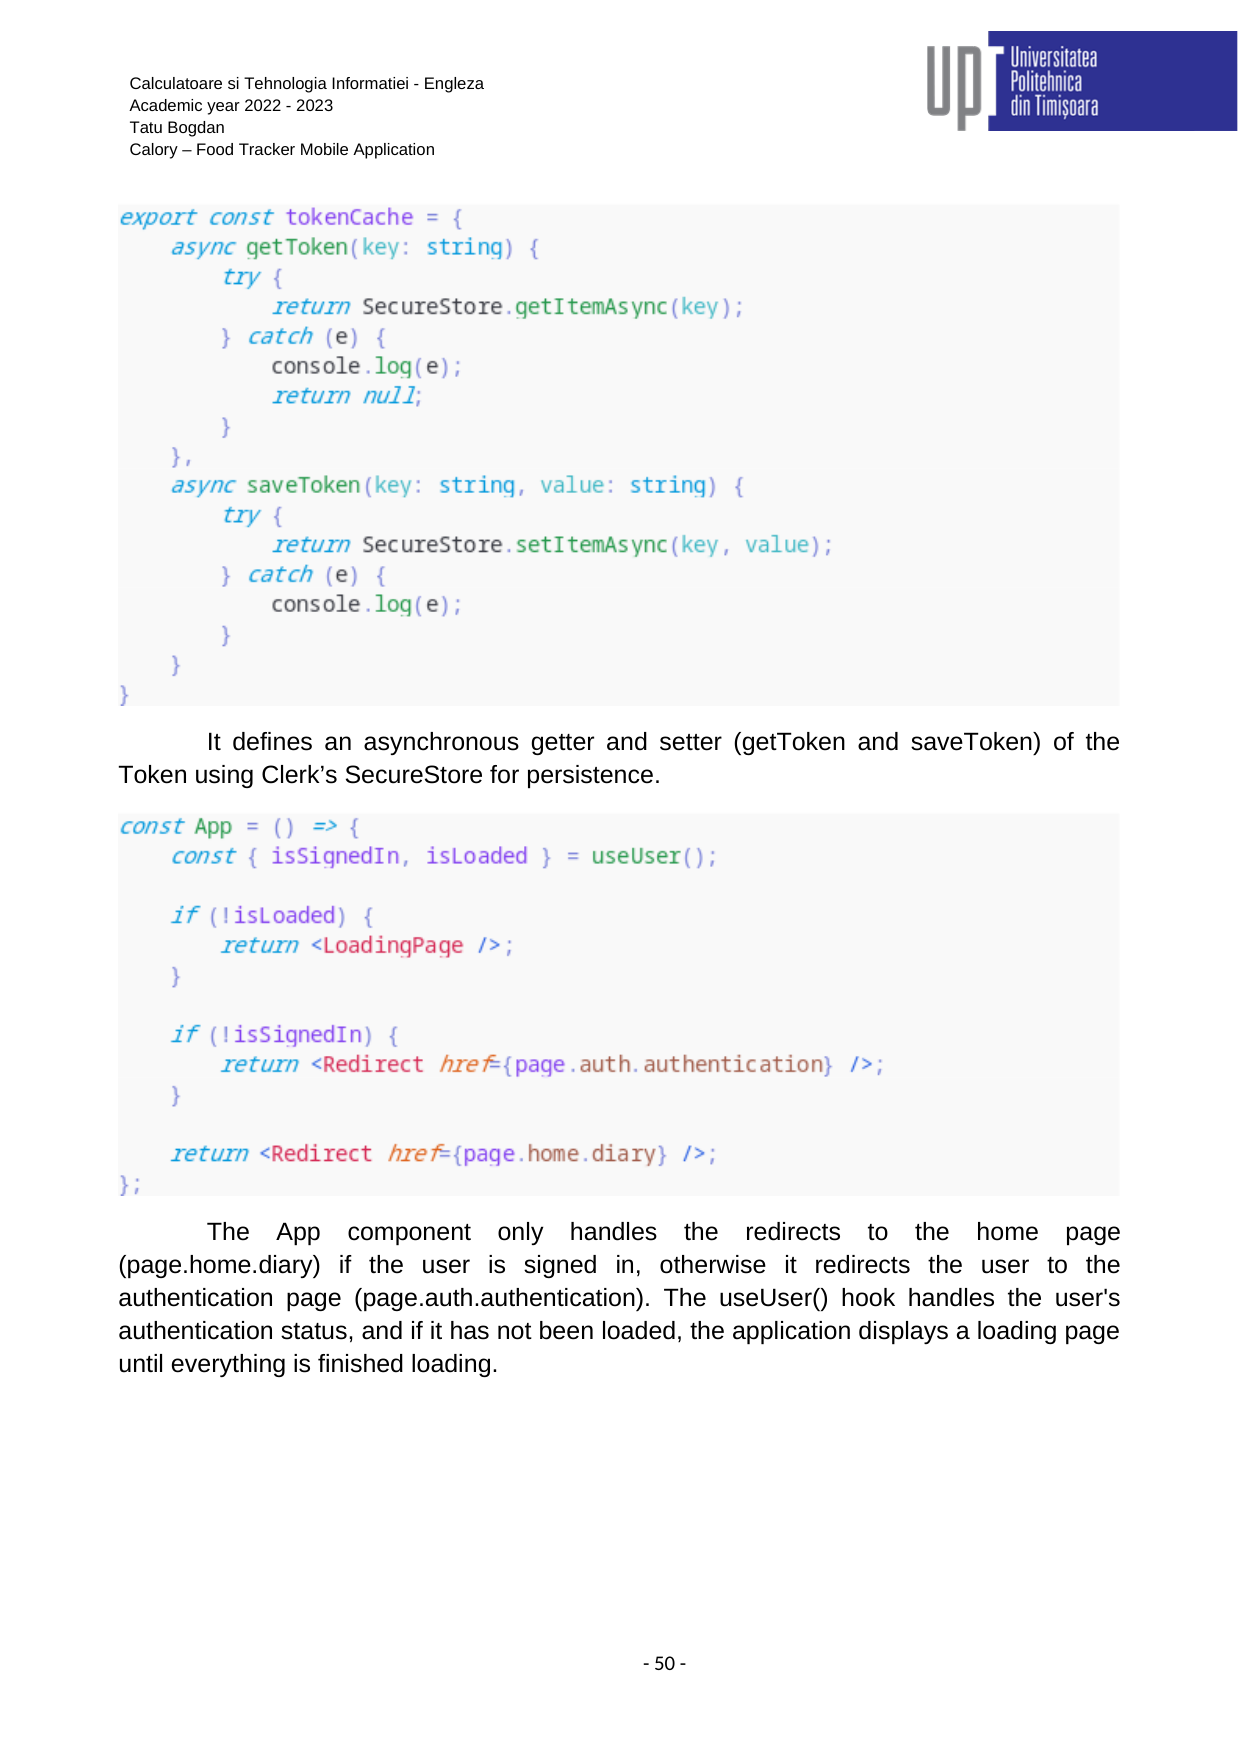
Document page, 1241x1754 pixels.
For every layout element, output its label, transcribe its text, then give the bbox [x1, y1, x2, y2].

picture [927, 31, 1238, 131]
text The App component only handles the redirects to the home page (page.home.diary) if the user is signed in, otherwise it redirects the user to the authentication page (page.auth.authentication). The useUser() hook handles the user's authentication status, and if it has not been loaded, the application displays a loading page until everything is finished loading. [118, 1217, 1122, 1377]
text It defines an asynchronous getter and setter (getToken and saveToken) of the Token using Clerk’s SecureStore for persistence. [118, 727, 1122, 788]
